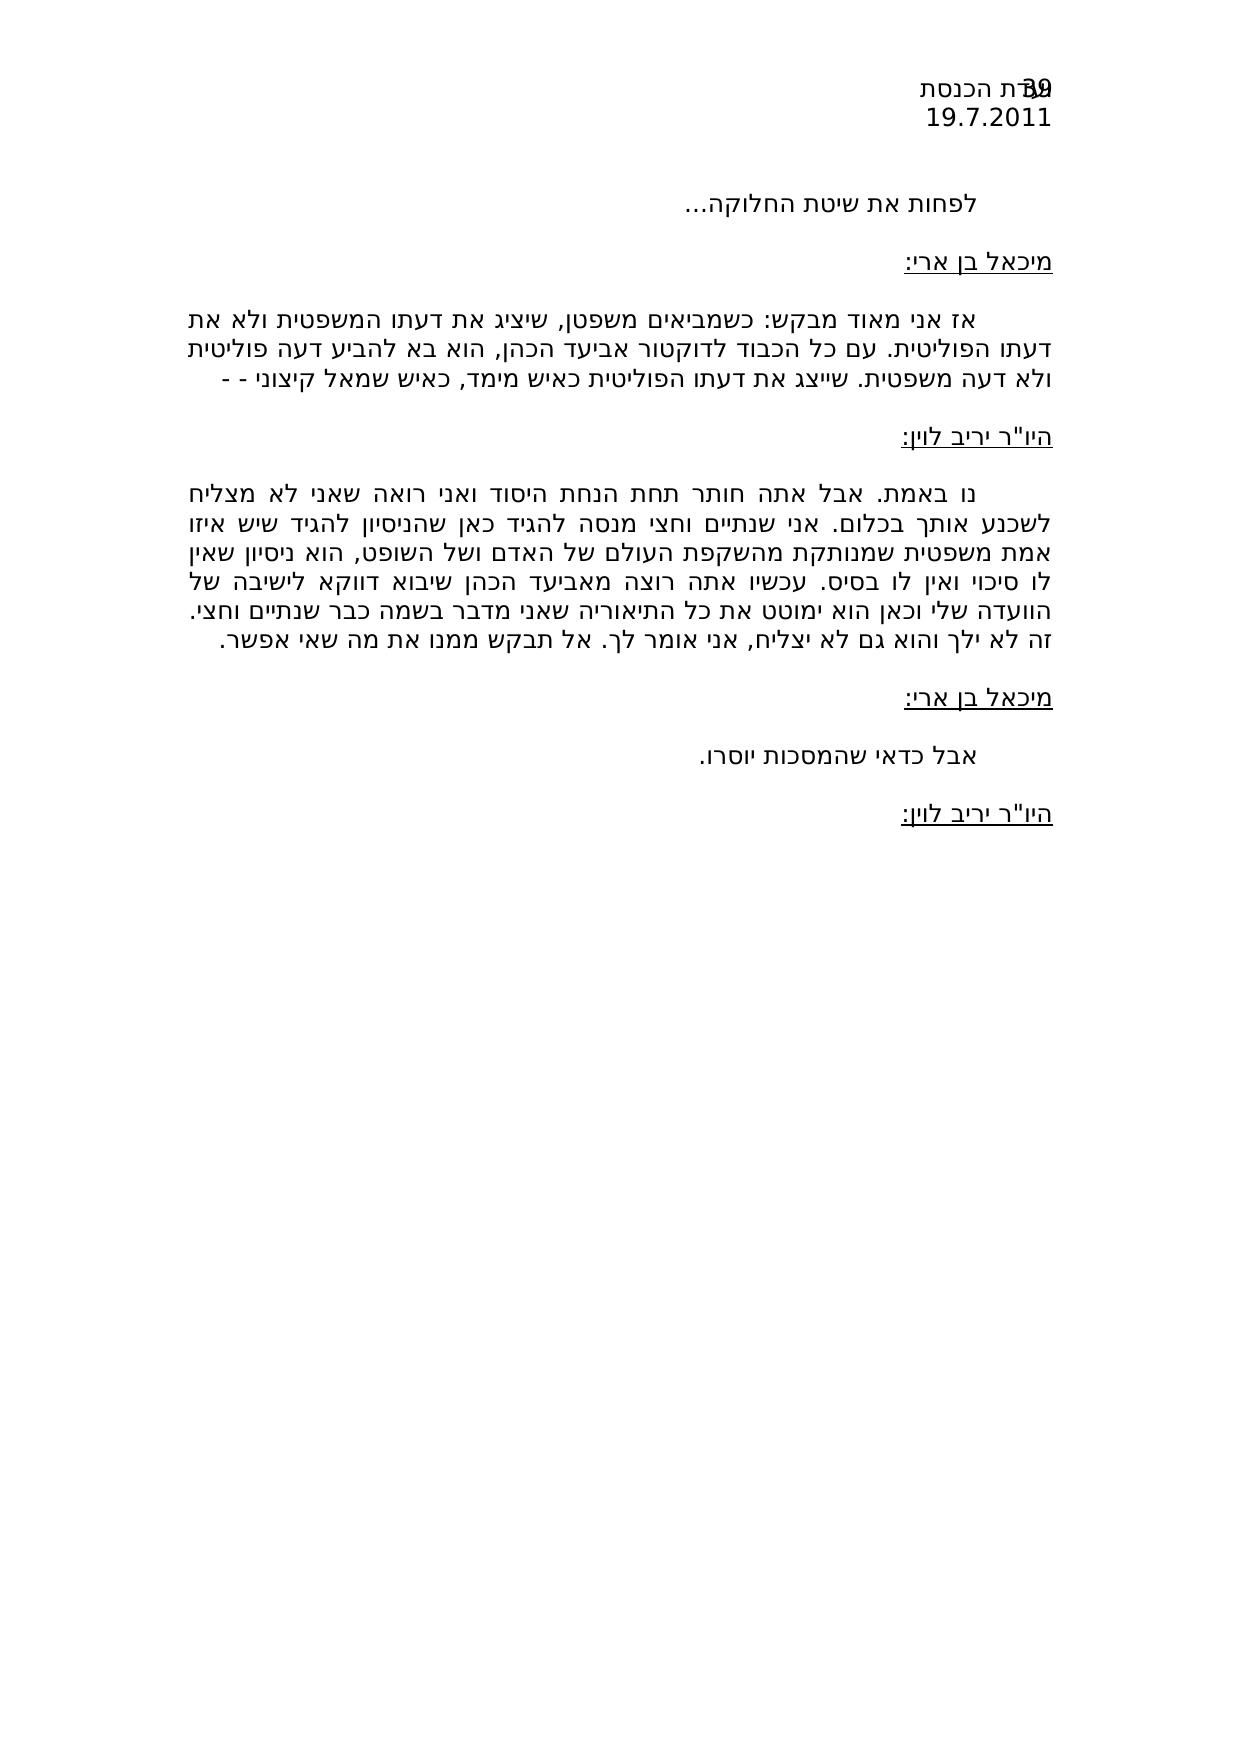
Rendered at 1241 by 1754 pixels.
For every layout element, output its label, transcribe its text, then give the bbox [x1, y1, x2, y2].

text מיכאל בן ארי: [187, 683, 1053, 712]
text לפחות את שיטת החלוקה... [187, 189, 1053, 219]
text אבל כדאי שהמסכות יוסרו. [187, 741, 1053, 770]
text מיכאל בן ארי: [187, 247, 1053, 277]
text אז אני מאוד מבקש: כשמביאים משפטן, שיציג את דעתו המשפטית ולא את דעתו הפוליטית. עם כל הכבוד לדוקטור אביעד הכהן, הוא בא להביע דעה פוליטית ולא דעה משפטית. שייצג את דעתו הפוליטית כאיש מימד, כאיש שמאל קיצוני - - [187, 305, 1053, 393]
text היו"ר יריב לוין: [187, 422, 1053, 451]
text נו באמת. אבל אתה חותר תחת הנחת היסוד ואני רואה שאני לא מצליח לשכנע אותך בכלום. אני שנתיים וחצי מנסה להגיד כאן שהניסיון להגיד שיש איזו אמת משפטית שמנותקת מהשקפת העולם של האדם ושל השופט, הוא ניסיון שאין לו סיכוי ואין לו בסיס. עכשיו אתה רוצה מאביעד הכהן שיבוא דווקא לישיבה של הוועדה שלי וכאן הוא ימוטט את כל התיאוריה שאני מדבר בשמה כבר שנתיים וחצי. זה לא ילך והוא גם לא יצליח, אני אומר לך. אל תבקש ממנו את מה שאי אפשר. [187, 479, 1053, 654]
text היו"ר יריב לוין: [187, 799, 1053, 828]
